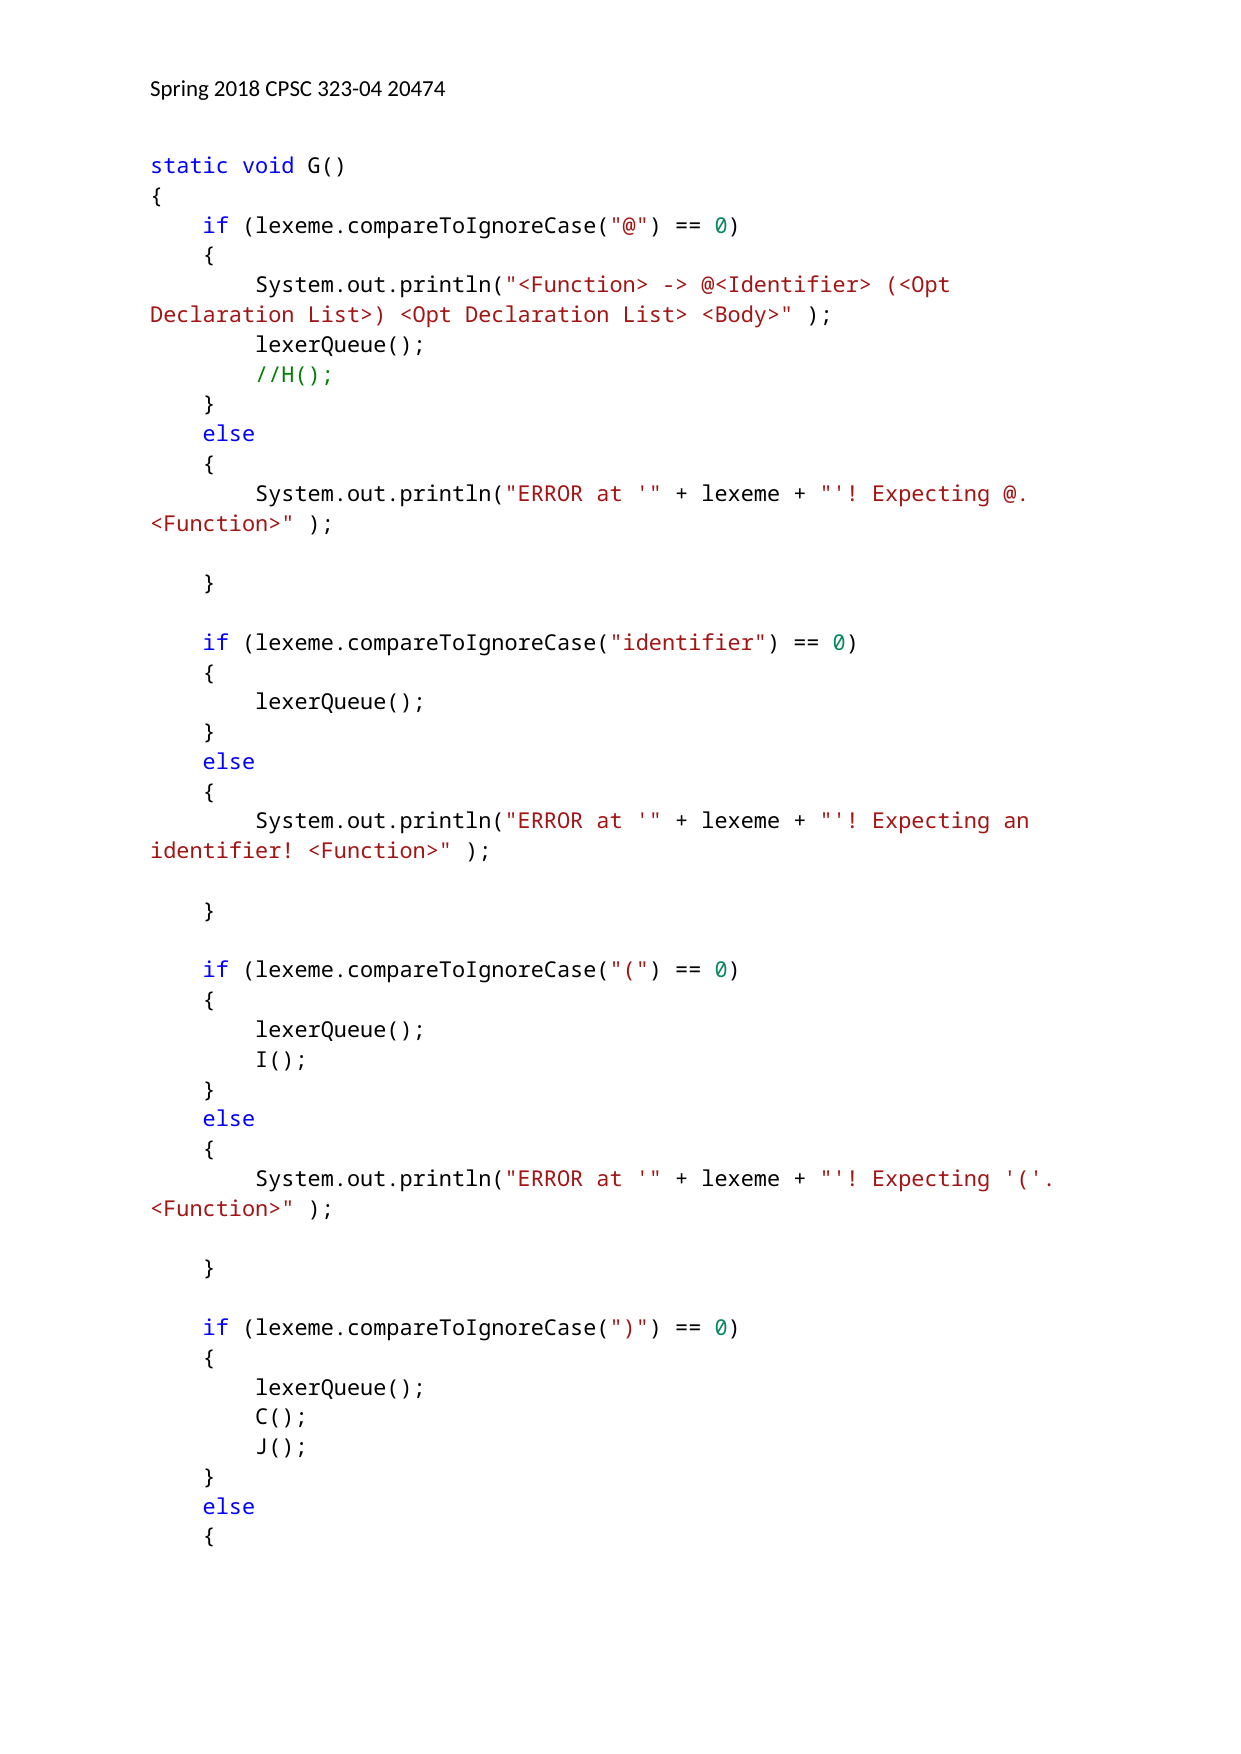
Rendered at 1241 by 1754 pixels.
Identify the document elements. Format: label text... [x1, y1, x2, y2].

text System.out.println("ERROR at '" + lexeme + "'! Expecting an identifier! <Function>" ); [150, 805, 1090, 865]
text if (lexeme.compareToIgnoreCase("(") == 0) [150, 954, 1090, 984]
text { [150, 1133, 1090, 1163]
text { [150, 984, 1090, 1014]
text lexerQueue(); [150, 686, 1090, 716]
text } [150, 895, 1090, 924]
text J(); [150, 1431, 1090, 1461]
text { [150, 776, 1090, 805]
text } [150, 716, 1090, 746]
text lexerQueue(); [150, 1014, 1090, 1044]
text } [150, 567, 1090, 597]
text } [150, 1461, 1090, 1491]
text } [150, 1252, 1090, 1282]
text { [150, 448, 1090, 478]
text if (lexeme.compareToIgnoreCase("@") == 0) [150, 209, 1090, 239]
text { [150, 239, 1090, 269]
text { [150, 1520, 1090, 1550]
text else [150, 1491, 1090, 1520]
text System.out.println("ERROR at '" + lexeme + "'! Expecting '('. <Function>" ); [150, 1163, 1090, 1222]
text { [150, 180, 1090, 209]
text C(); [150, 1401, 1090, 1431]
text else [150, 746, 1090, 776]
text static void G() [150, 150, 1090, 180]
text System.out.println("ERROR at '" + lexeme + "'! Expecting @. <Function>" ); [150, 478, 1090, 537]
text if (lexeme.compareToIgnoreCase("identifier") == 0) [150, 627, 1090, 656]
text } [150, 1073, 1090, 1103]
text System.out.println("<Function> -> @<Identifier> (<Opt Declaration List>) <Opt Declaration List> <Body>" ); [150, 269, 1090, 329]
text { [150, 1342, 1090, 1371]
text { [150, 656, 1090, 686]
text I(); [150, 1044, 1090, 1073]
text //H(); [150, 358, 1090, 388]
text if (lexeme.compareToIgnoreCase(")") == 0) [150, 1312, 1090, 1342]
text lexerQueue(); [150, 1371, 1090, 1401]
text lexerQueue(); [150, 329, 1090, 358]
text } [150, 388, 1090, 418]
text else [150, 1103, 1090, 1133]
text else [150, 418, 1090, 448]
